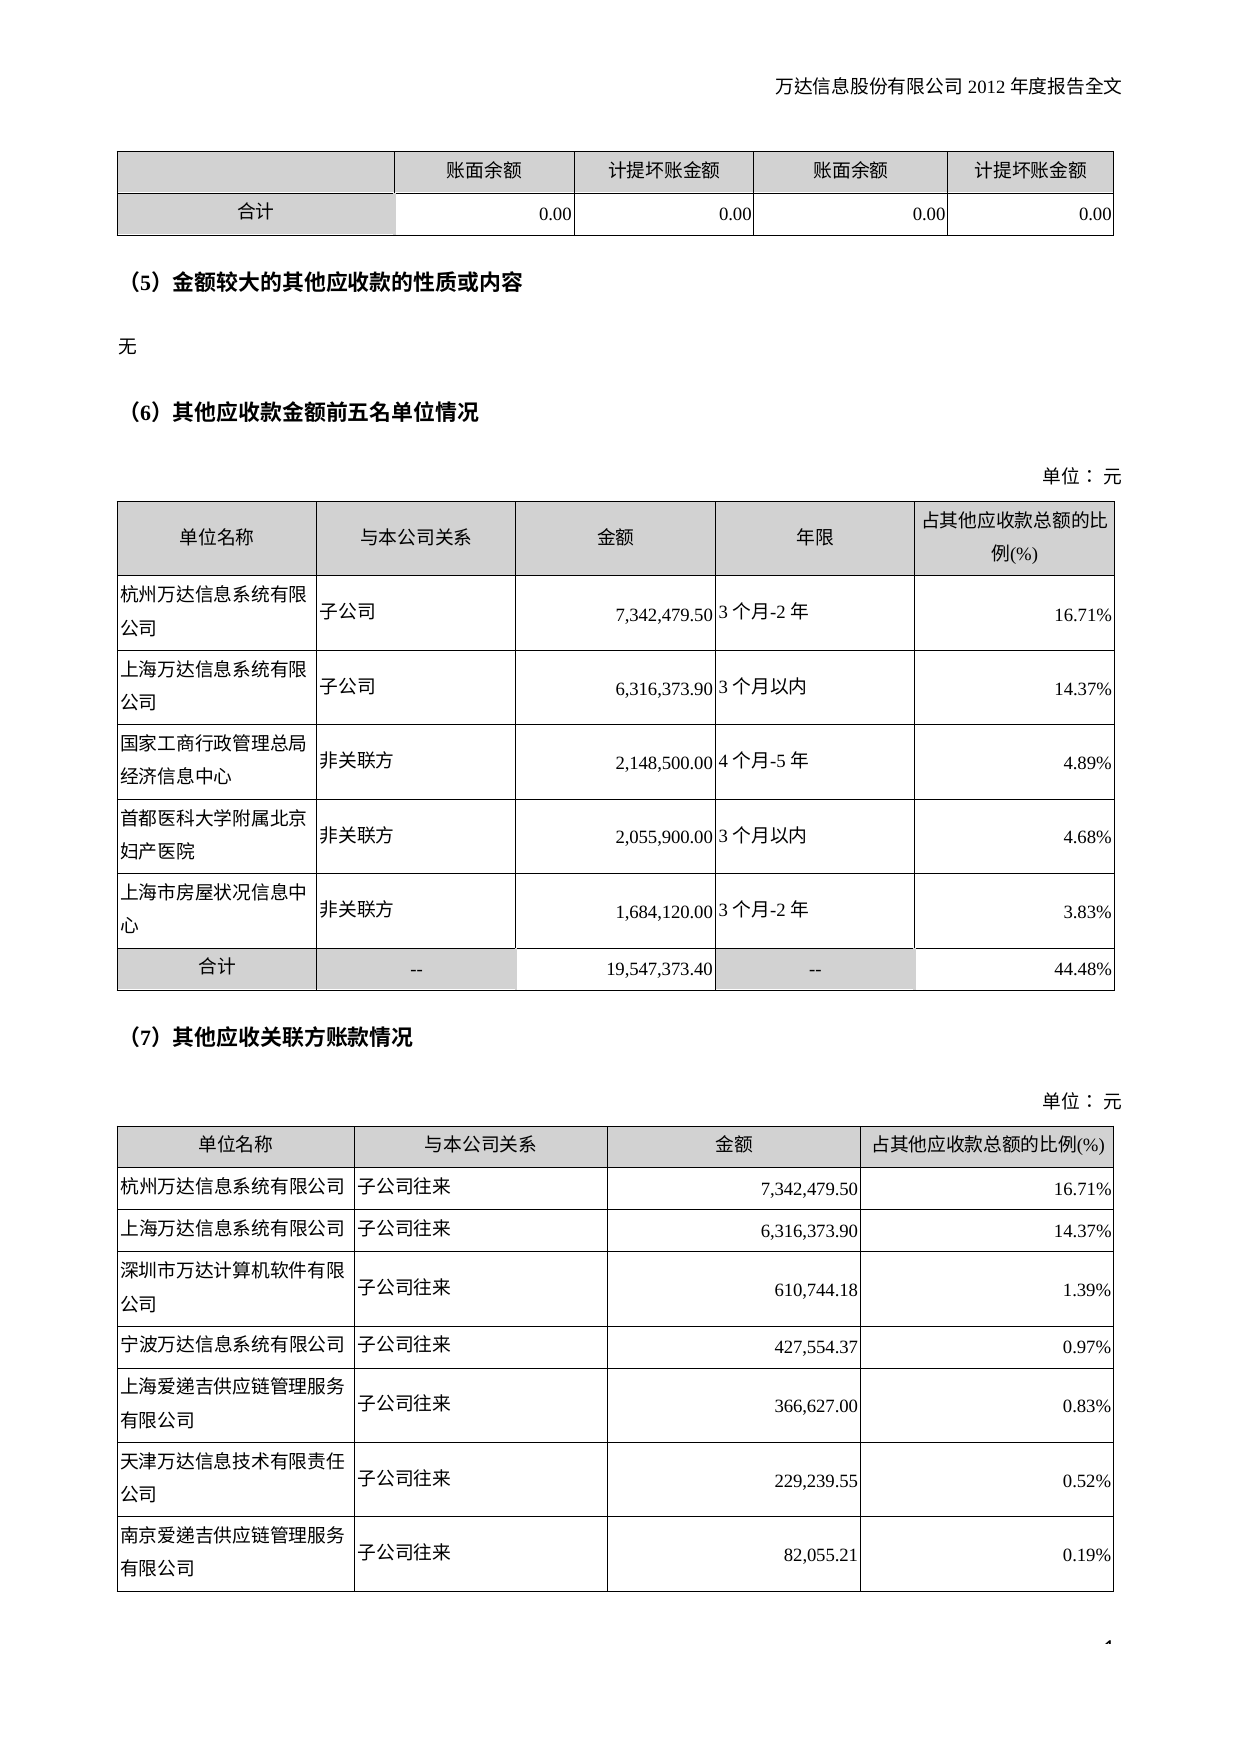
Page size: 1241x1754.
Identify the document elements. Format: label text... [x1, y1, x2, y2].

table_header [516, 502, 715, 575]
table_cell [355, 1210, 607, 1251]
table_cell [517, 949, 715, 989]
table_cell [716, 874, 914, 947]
subtitle （5）金额较大的其他应收款的性质或内容 [118, 267, 1138, 296]
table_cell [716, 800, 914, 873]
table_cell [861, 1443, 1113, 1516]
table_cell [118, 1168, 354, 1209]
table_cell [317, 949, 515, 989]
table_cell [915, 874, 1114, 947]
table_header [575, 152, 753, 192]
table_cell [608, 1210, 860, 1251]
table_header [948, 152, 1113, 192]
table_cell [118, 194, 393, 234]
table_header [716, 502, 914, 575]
subtitle （7）其他应收关联方账款情况 [118, 1022, 1138, 1051]
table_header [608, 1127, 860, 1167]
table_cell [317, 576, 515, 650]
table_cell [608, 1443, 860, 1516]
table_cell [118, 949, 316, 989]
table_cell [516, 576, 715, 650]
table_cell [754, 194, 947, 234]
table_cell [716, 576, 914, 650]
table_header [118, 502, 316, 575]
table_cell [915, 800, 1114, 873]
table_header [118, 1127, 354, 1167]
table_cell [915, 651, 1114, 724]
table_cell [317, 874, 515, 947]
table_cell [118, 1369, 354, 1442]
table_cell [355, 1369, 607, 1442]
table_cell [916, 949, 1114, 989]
text 无 [118, 334, 1138, 359]
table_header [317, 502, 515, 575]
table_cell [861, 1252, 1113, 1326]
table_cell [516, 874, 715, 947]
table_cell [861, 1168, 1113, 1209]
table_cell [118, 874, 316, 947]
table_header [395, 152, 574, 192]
subtitle （6）其他应收款金额前五名单位情况 [118, 397, 1138, 427]
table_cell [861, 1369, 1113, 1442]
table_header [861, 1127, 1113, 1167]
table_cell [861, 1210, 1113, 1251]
text 单位： 元 [102, 1088, 1122, 1114]
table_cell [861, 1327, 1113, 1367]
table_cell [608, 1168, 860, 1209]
text 单位： 元 [102, 464, 1122, 489]
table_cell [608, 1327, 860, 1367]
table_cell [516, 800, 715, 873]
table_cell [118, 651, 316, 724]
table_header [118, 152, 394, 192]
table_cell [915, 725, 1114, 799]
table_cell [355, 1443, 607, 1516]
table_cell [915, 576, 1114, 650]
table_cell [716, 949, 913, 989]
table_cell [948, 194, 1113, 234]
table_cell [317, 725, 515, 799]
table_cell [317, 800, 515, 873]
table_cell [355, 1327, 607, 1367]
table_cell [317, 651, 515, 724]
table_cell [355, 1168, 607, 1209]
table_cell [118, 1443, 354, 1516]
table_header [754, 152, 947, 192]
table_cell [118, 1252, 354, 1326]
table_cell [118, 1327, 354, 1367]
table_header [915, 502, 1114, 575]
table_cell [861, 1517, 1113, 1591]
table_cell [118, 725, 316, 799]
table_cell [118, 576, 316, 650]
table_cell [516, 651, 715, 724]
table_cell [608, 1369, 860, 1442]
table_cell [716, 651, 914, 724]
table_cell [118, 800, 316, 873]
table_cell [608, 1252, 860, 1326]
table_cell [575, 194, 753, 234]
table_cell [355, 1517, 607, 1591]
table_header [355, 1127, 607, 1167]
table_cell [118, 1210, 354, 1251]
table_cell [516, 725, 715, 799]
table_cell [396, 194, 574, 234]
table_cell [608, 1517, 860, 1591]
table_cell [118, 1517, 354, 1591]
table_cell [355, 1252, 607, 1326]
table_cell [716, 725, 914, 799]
